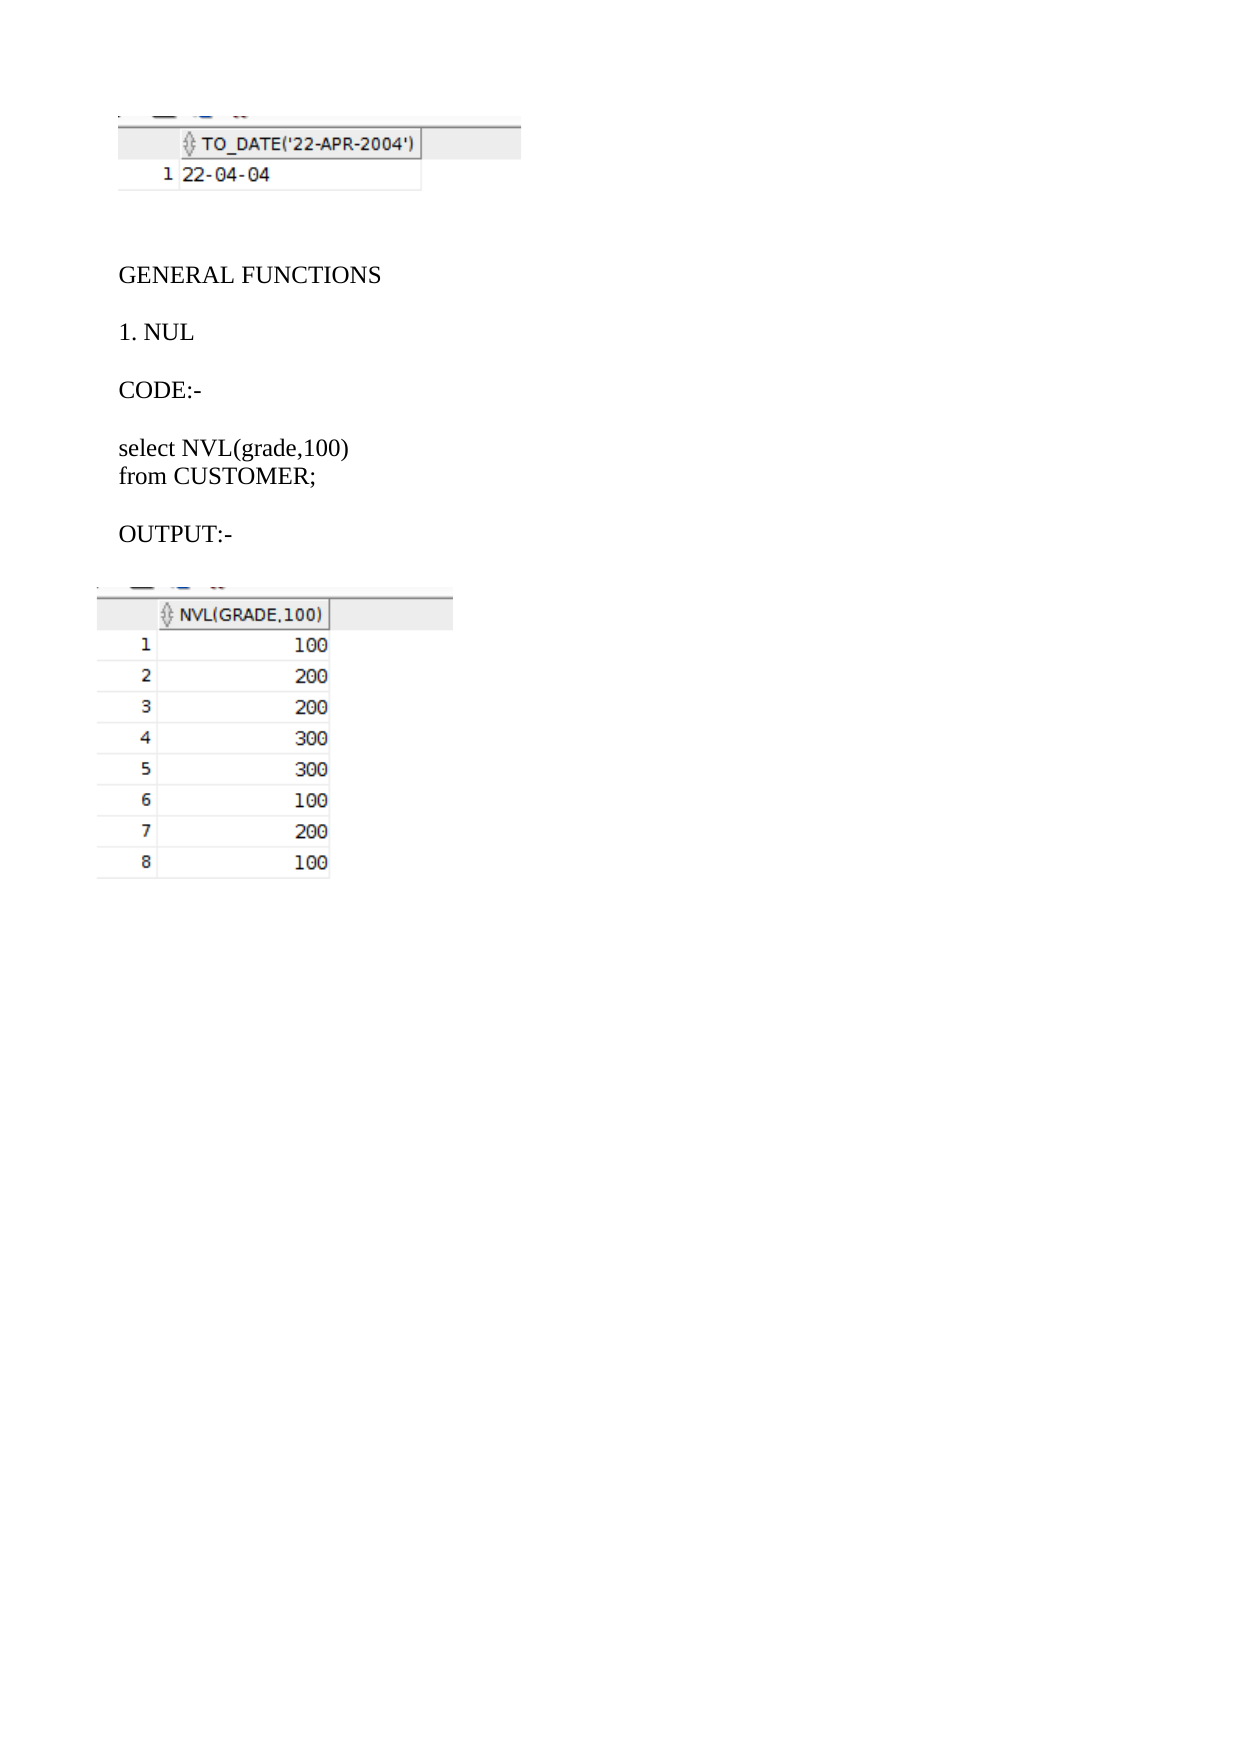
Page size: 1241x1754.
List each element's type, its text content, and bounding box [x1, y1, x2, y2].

text select NVL(grade,100) from CUSTOMER; [118, 433, 351, 490]
text GENERAL FUNCTIONS [118, 260, 1169, 289]
picture [118, 116, 522, 191]
list NUL CODE:- [118, 317, 202, 404]
text OUTPUT:- [118, 519, 1169, 548]
picture [96, 587, 453, 879]
